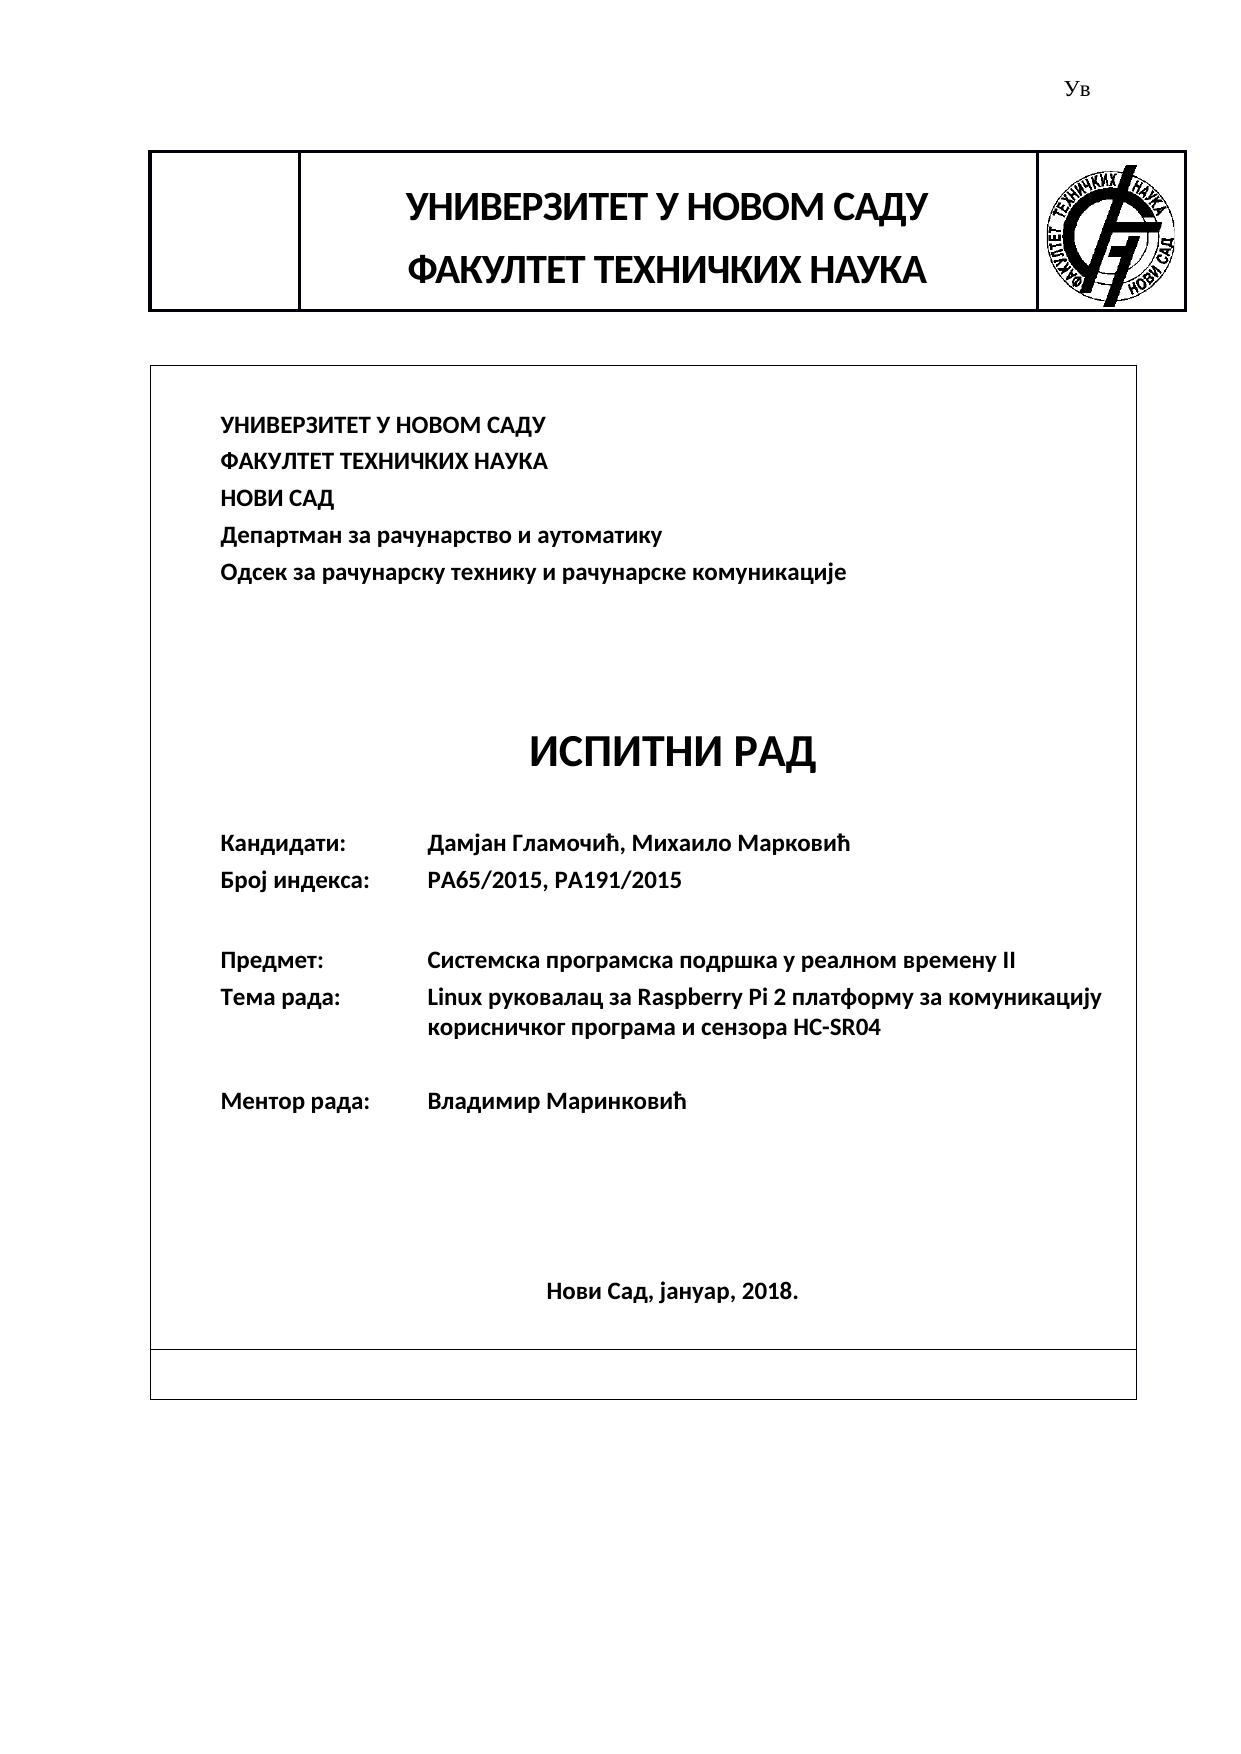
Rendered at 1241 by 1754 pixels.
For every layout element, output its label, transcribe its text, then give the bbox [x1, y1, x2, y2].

table_header [1039, 153, 1184, 309]
picture [1046, 165, 1175, 307]
table_header [152, 153, 298, 309]
table_header УНИВЕРЗИТЕТ У НОВОМ САДУ ФАКУЛТЕТ ТЕХНИЧКИХ НАУКА [301, 153, 1036, 309]
table_header УНИВЕРЗИТЕТ У НОВОМ САДУ ФАКУЛТЕТ ТЕХНИЧКИХ НАУКА НОВИ САД Департман за рачунарство и аутоматику Одсек за рачунарску технику и рачунарске комуникације ИСПИТНИ РАД Кандидати: Дамјан Гламочић, Михаило Марковић Број индекса: РА65/2015, РА191/2015 Предмет: Системска програмска подршка у реалном времену II Тема рада: Linux руковалац за Raspberry Pi 2 платформу за комуникацију корисничког програма и сензора HC-SR04 Ментор рада: Владимир Маринковић Нови Сад, јануар, 2018. [151, 366, 1136, 1349]
table_cell [151, 1350, 1136, 1399]
